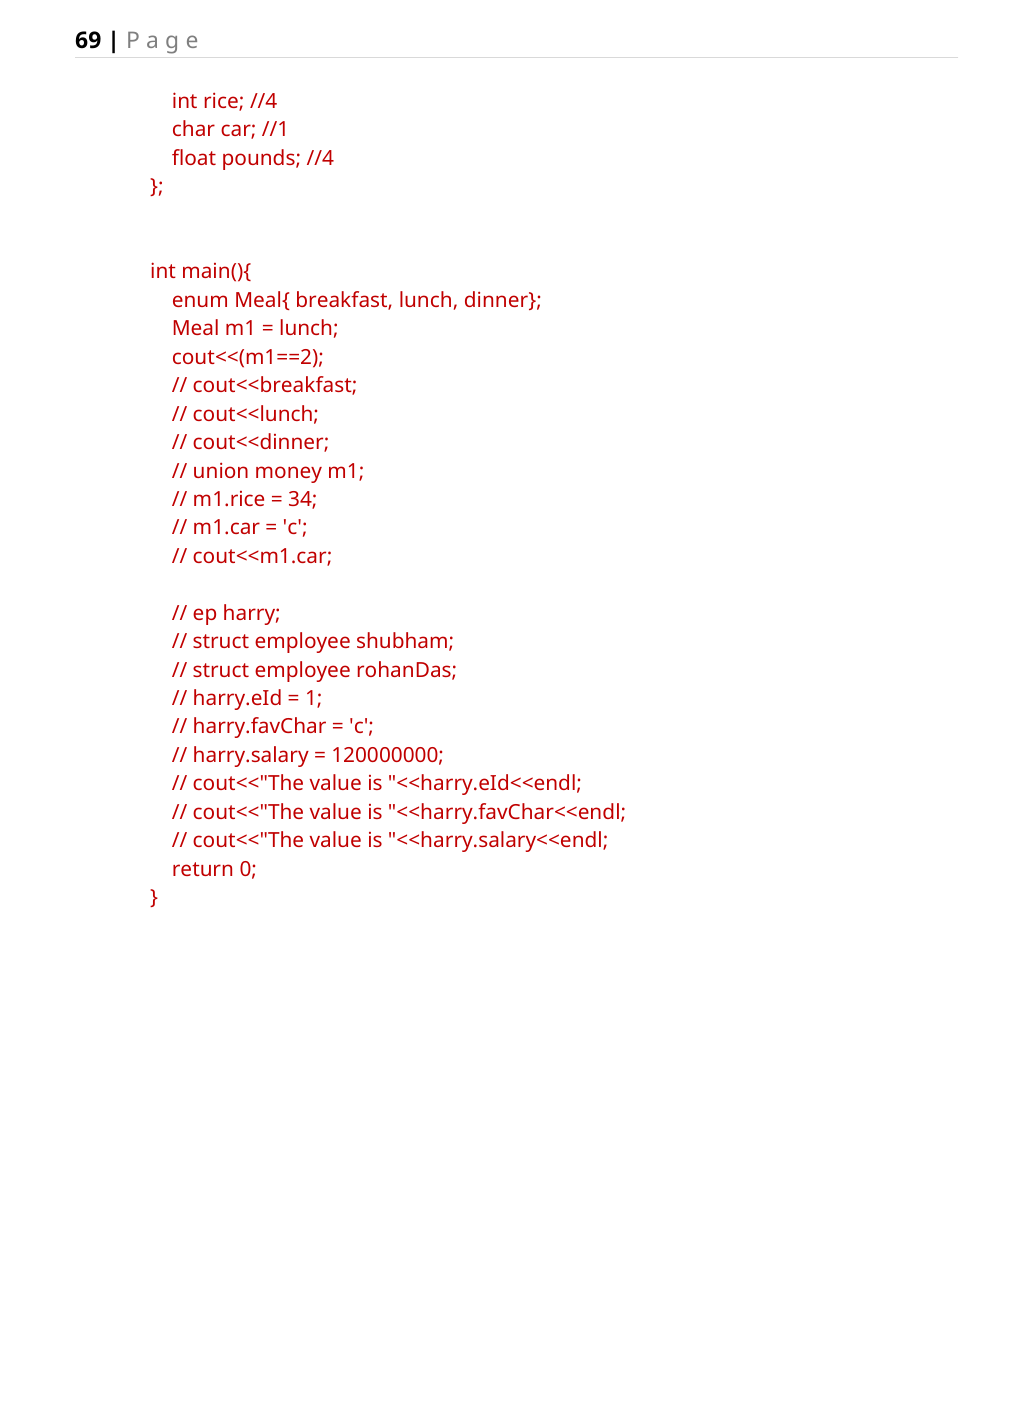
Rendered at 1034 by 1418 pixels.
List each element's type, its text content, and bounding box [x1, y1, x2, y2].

text // cout<<m1.car; [150, 541, 958, 569]
text // harry.favChar = 'c'; [150, 712, 958, 740]
text // cout<<"The value is "<<harry.salary<<endl; [150, 825, 958, 854]
text enum Meal{ breakfast, lunch, dinner}; [150, 285, 958, 313]
text // cout<<"The value is "<<harry.eId<<endl; [150, 768, 958, 797]
text // m1.rice = 34; [150, 484, 958, 513]
text // cout<<lunch; [150, 399, 958, 427]
text // union money m1; [150, 456, 958, 484]
text int main(){ [150, 257, 958, 285]
text Meal m1 = lunch; [150, 313, 958, 342]
text }; [150, 171, 958, 200]
text float pounds; //4 [150, 143, 958, 171]
text // cout<<breakfast; [150, 370, 958, 399]
text // harry.salary = 120000000; [150, 740, 958, 768]
text cout<<(m1==2); [150, 342, 958, 370]
text // struct employee rohanDas; [150, 655, 958, 683]
text } [150, 882, 958, 911]
text return 0; [150, 854, 958, 882]
text int rice; //4 [150, 86, 958, 114]
text // harry.eId = 1; [150, 683, 958, 712]
text // cout<<dinner; [150, 427, 958, 456]
text // m1.car = 'c'; [150, 513, 958, 541]
text // cout<<"The value is "<<harry.favChar<<endl; [150, 797, 958, 825]
text // ep harry; [150, 598, 958, 626]
text // struct employee shubham; [150, 626, 958, 655]
text char car; //1 [150, 114, 958, 143]
